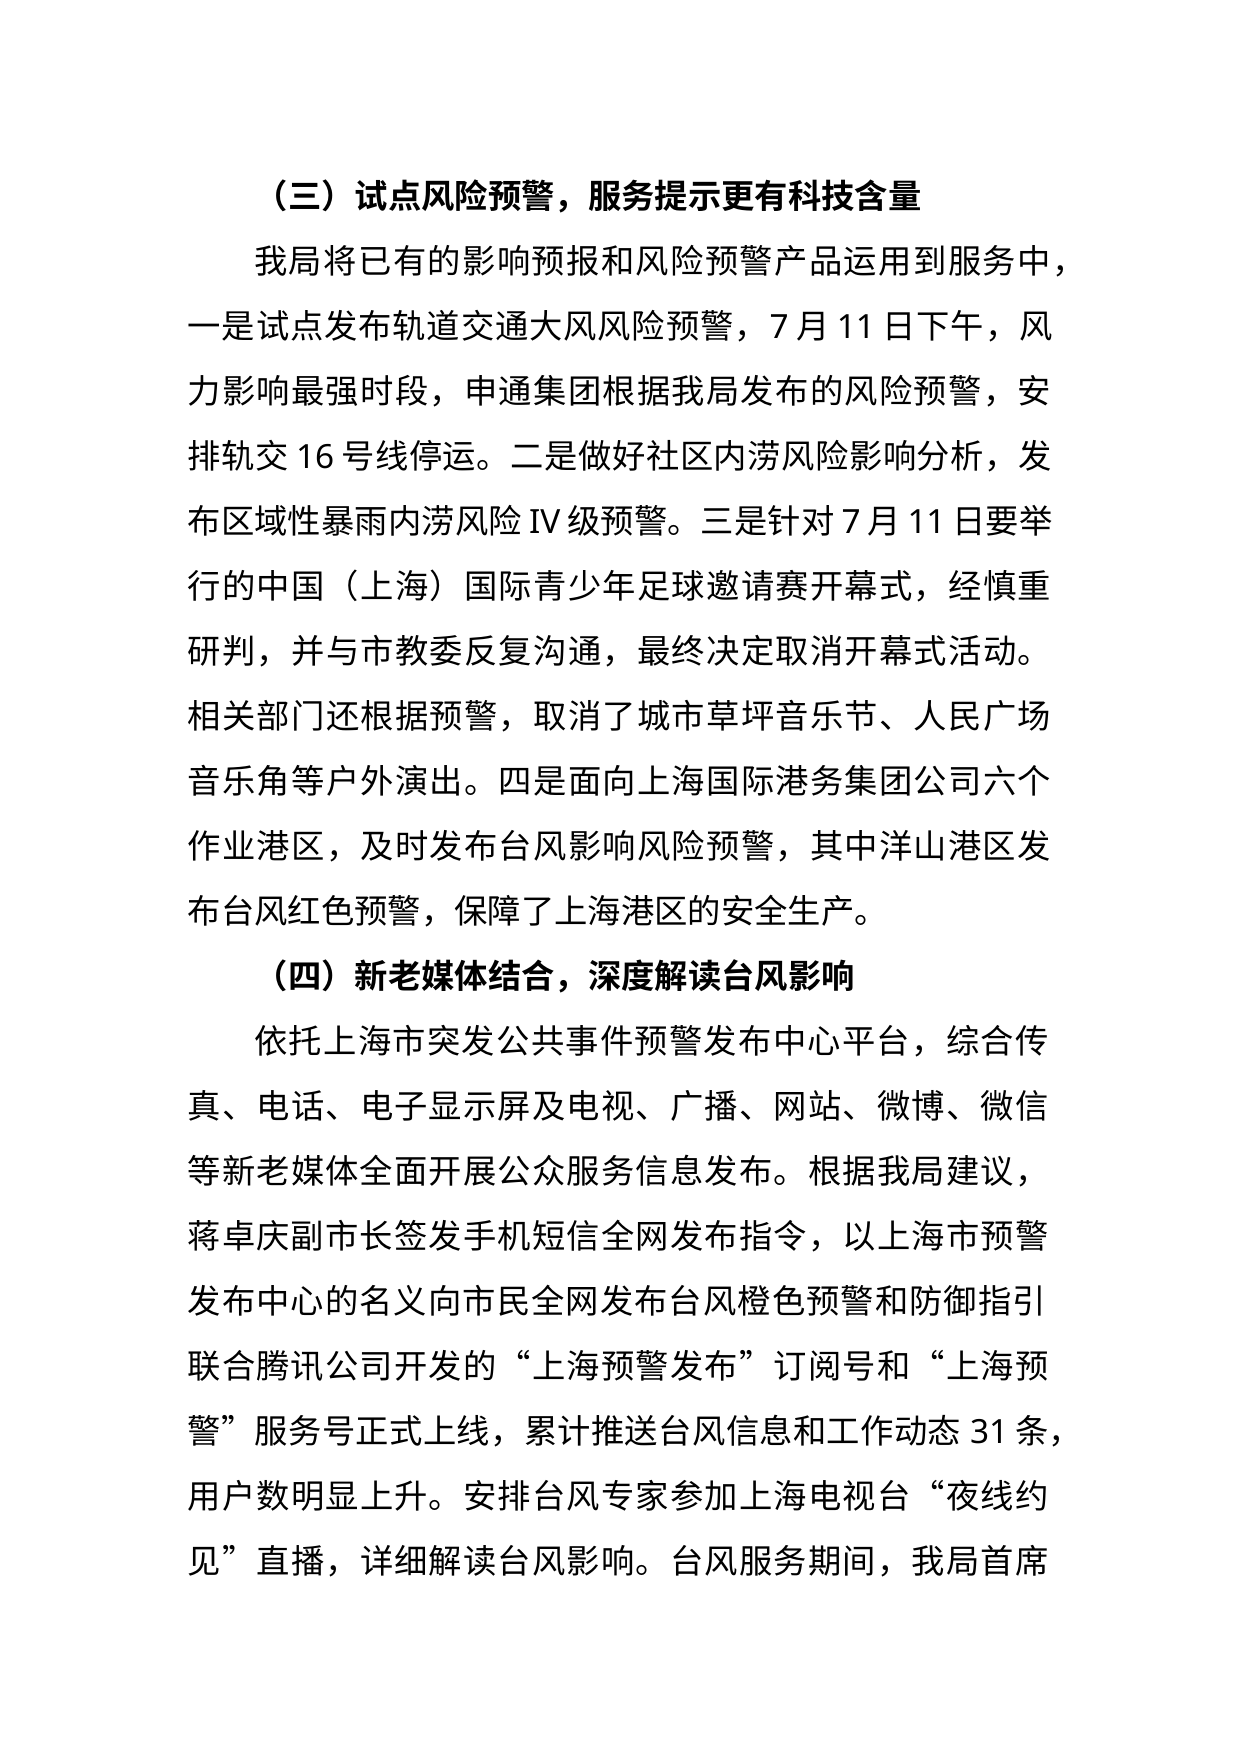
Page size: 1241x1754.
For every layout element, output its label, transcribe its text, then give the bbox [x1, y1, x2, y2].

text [187, 1007, 1049, 1592]
text （三）试点风险预警，服务提示更有科技含量 [187, 162, 1053, 227]
text （四）新老媒体结合，深度解读台风影响 [187, 942, 1049, 1007]
text 我局将已有的影响预报和风险预警产品运用到服务中，一是试点发布轨道交通大风风险预警，7月11日下午，风力影响最强时段，申通集团根据我局发布的风险预警，安排轨交16号线停运。二是做好社区内涝风险影响分析，发布区域性暴雨内涝风险IV级预警。三是针对7月11日要举行的中国（上海）国际青少年足球邀请赛开幕式，经慎重研判，并与市教委反复沟通，最终决定取消开幕式活动。相关部门还根据预警，取消了城市草坪音乐节、人民广场音乐角等户外演出。四是面向上海国际港务集团公司六个作业港区，及时发布台风影响风险预警，其中洋山港区发布台风红色预警，保障了上海港区的安全生产。 [187, 227, 1053, 942]
